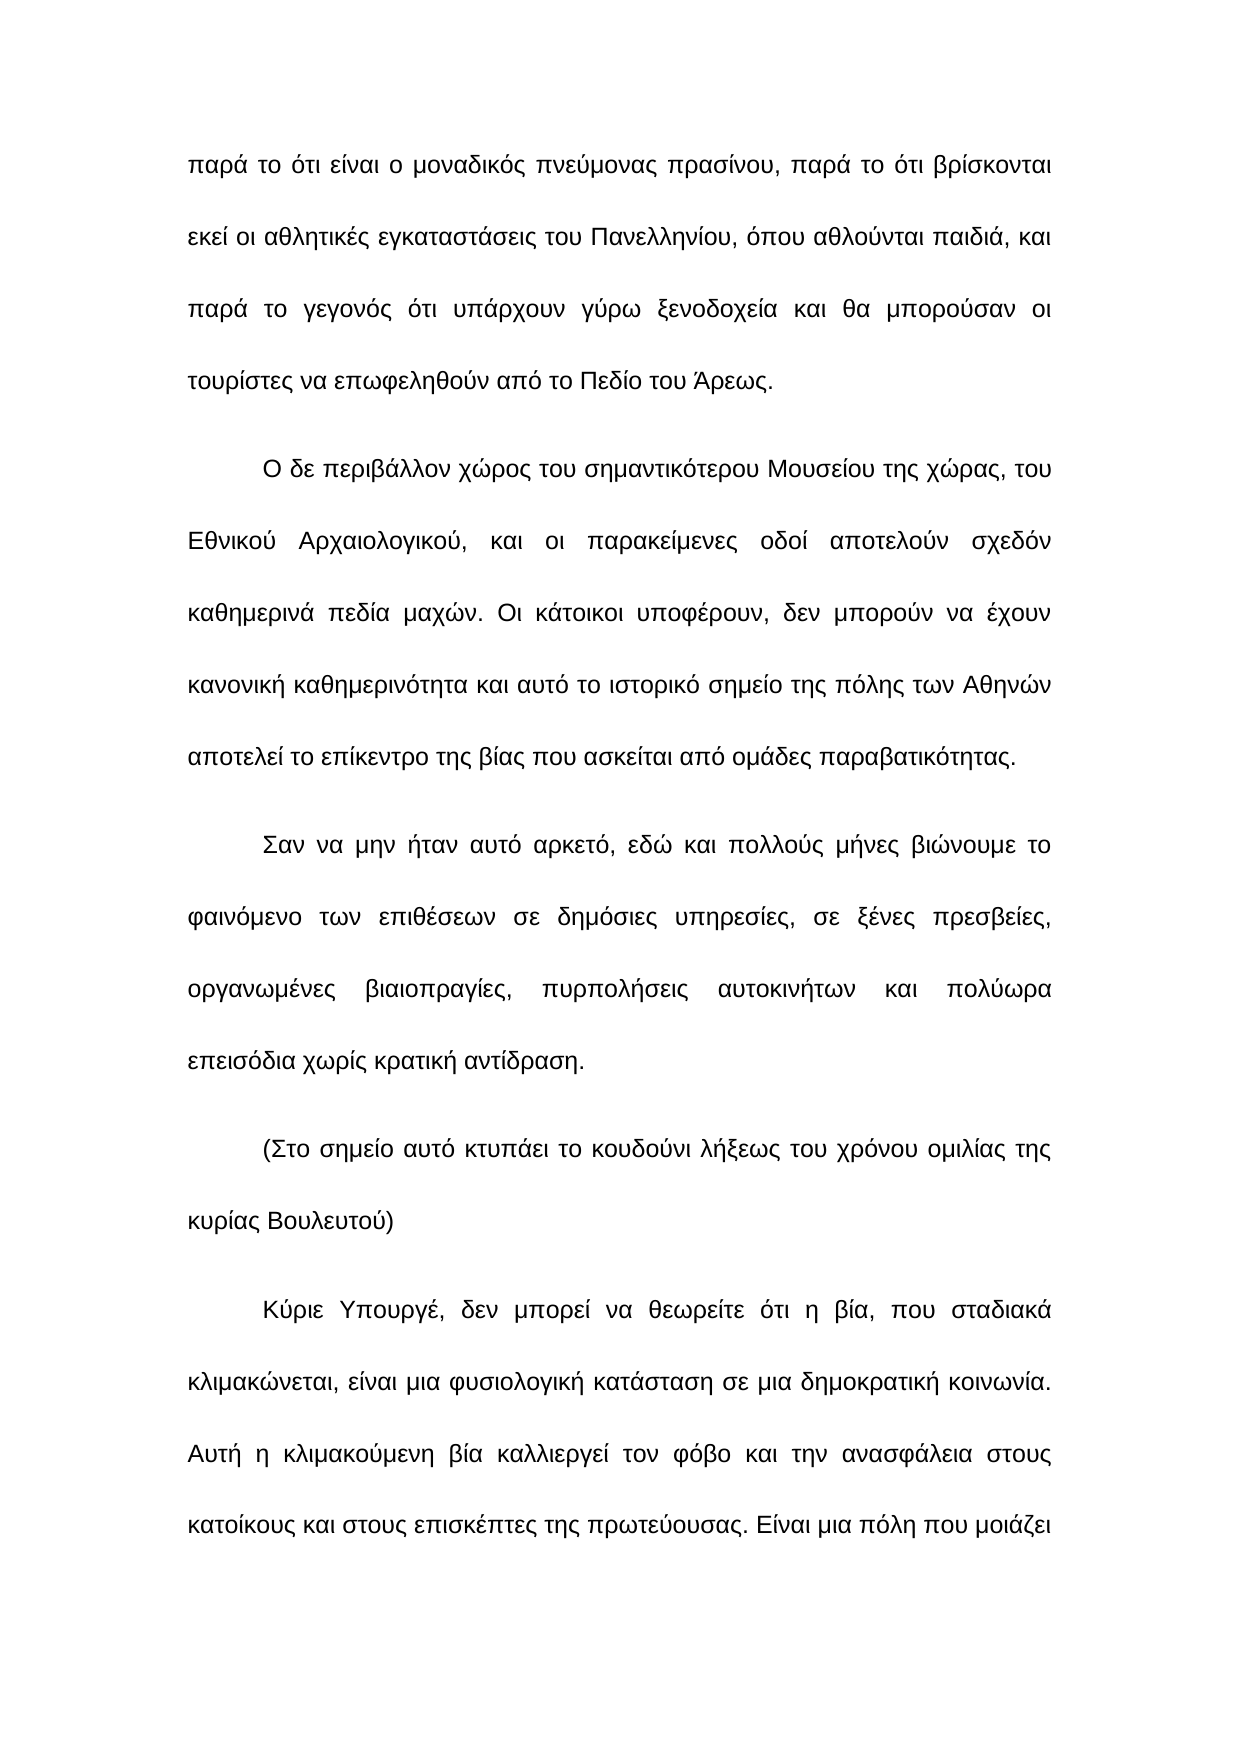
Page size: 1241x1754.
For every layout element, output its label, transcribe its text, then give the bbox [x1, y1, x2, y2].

text Σαν να μην ήταν αυτό αρκετό, εδώ και πολλούς μήνες βιώνουμε το φαινόμενο των επιθέσεων σε δημόσιες υπηρεσίες, σε ξένες πρεσβείες, οργανωμένες βιαιοπραγίες, πυρπολήσεις αυτοκινήτων και πολύωρα επεισόδια χωρίς κρατική αντίδραση. [187, 830, 1053, 1074]
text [187, 150, 1053, 394]
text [187, 1295, 1053, 1539]
text Ο δε περιβάλλον χώρος του σημαντικότερου Μουσείου της χώρας, του Εθνικού Αρχαιολογικού, και οι παρακείμενες οδοί αποτελούν σχεδόν καθημερινά πεδία μαχών. Οι κάτοικοι υποφέρουν, δεν μπορούν να έχουν κανονική καθημερινότητα και αυτό το ιστορικό σημείο της πόλης των Αθηνών αποτελεί το επίκεντρο της βίας που ασκείται από ομάδες παραβατικότητας. [187, 454, 1053, 770]
text (Στο σημείο αυτό κτυπάει το κουδούνι λήξεως του χρόνου ομιλίας της κυρίας Βουλευτού) [187, 1134, 1053, 1235]
